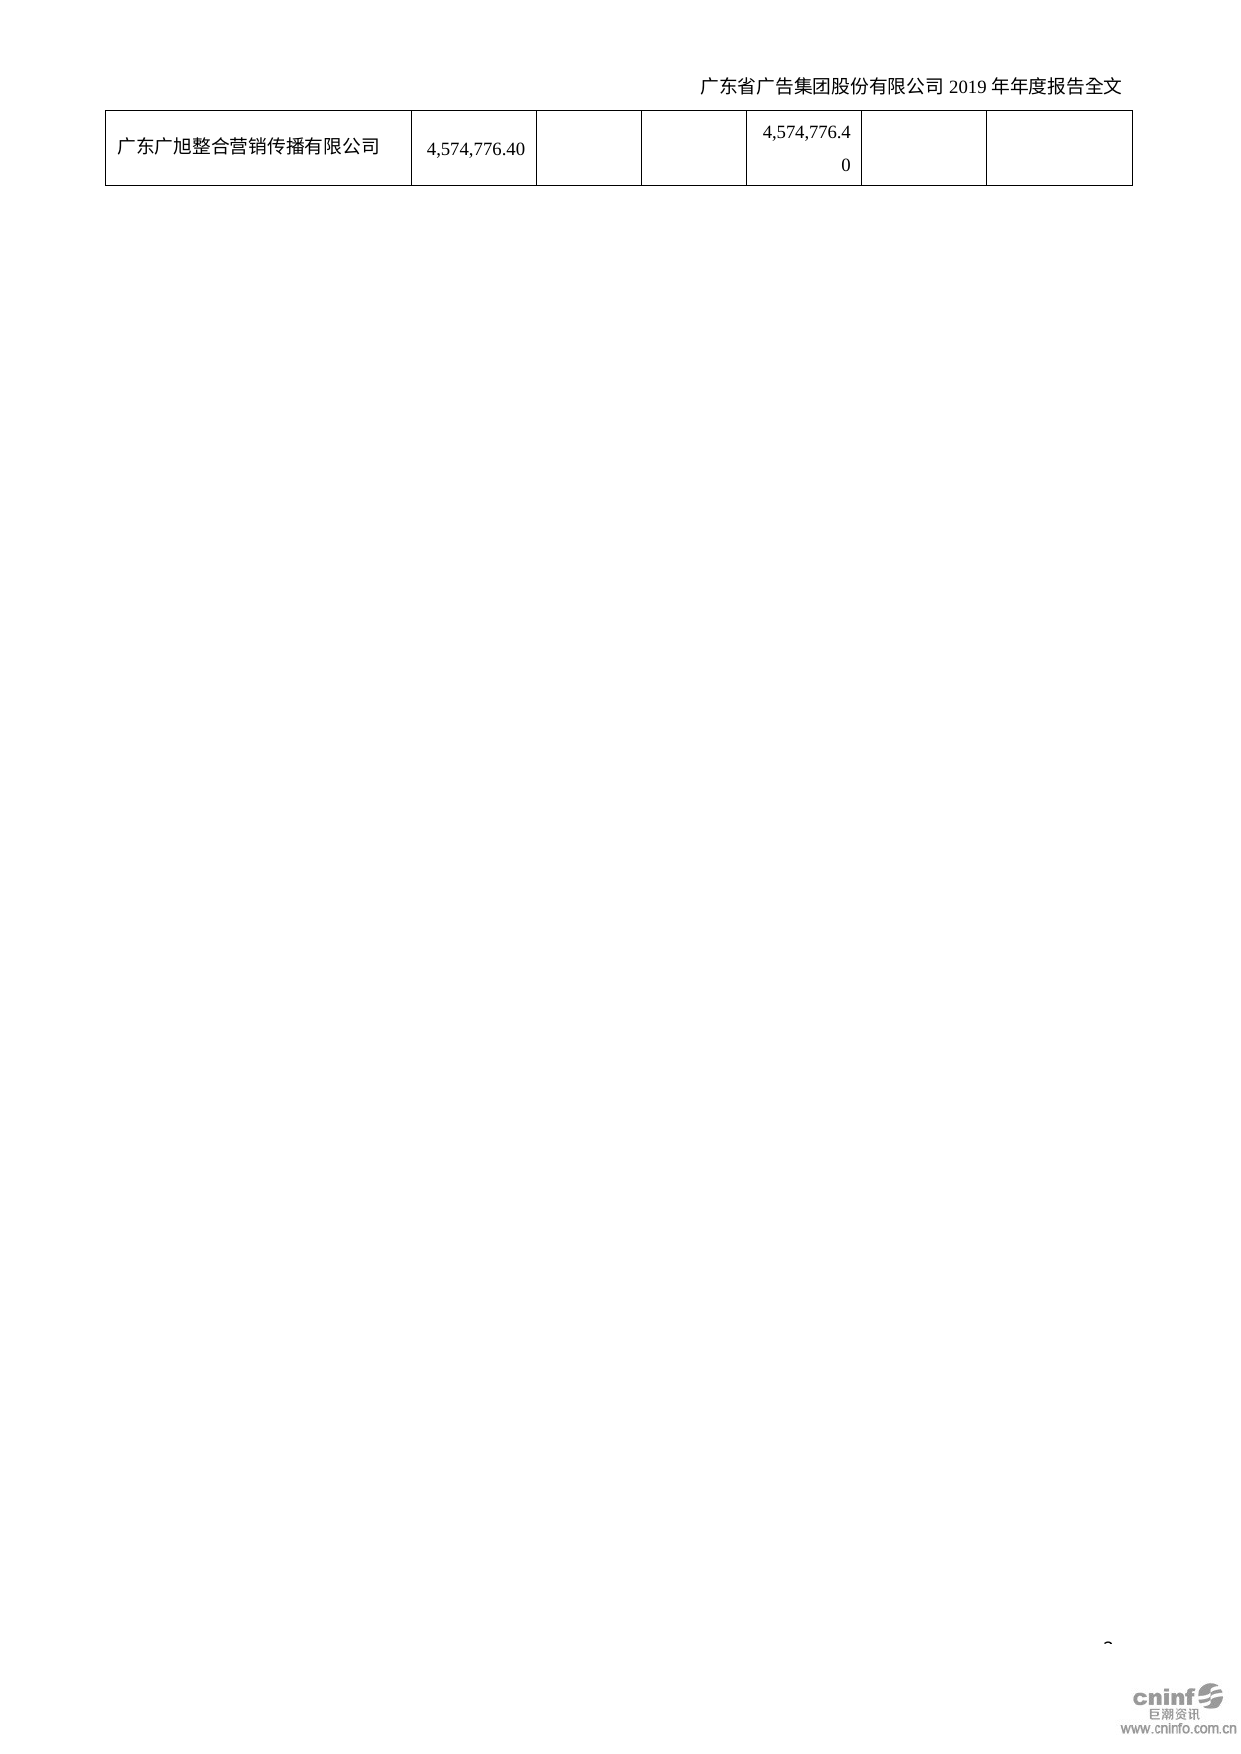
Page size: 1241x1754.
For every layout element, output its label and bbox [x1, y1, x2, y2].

picture [1115, 1680, 1240, 1737]
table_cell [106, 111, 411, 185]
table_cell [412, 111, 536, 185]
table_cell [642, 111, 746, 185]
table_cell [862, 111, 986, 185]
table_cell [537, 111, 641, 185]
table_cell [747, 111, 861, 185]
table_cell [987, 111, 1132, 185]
